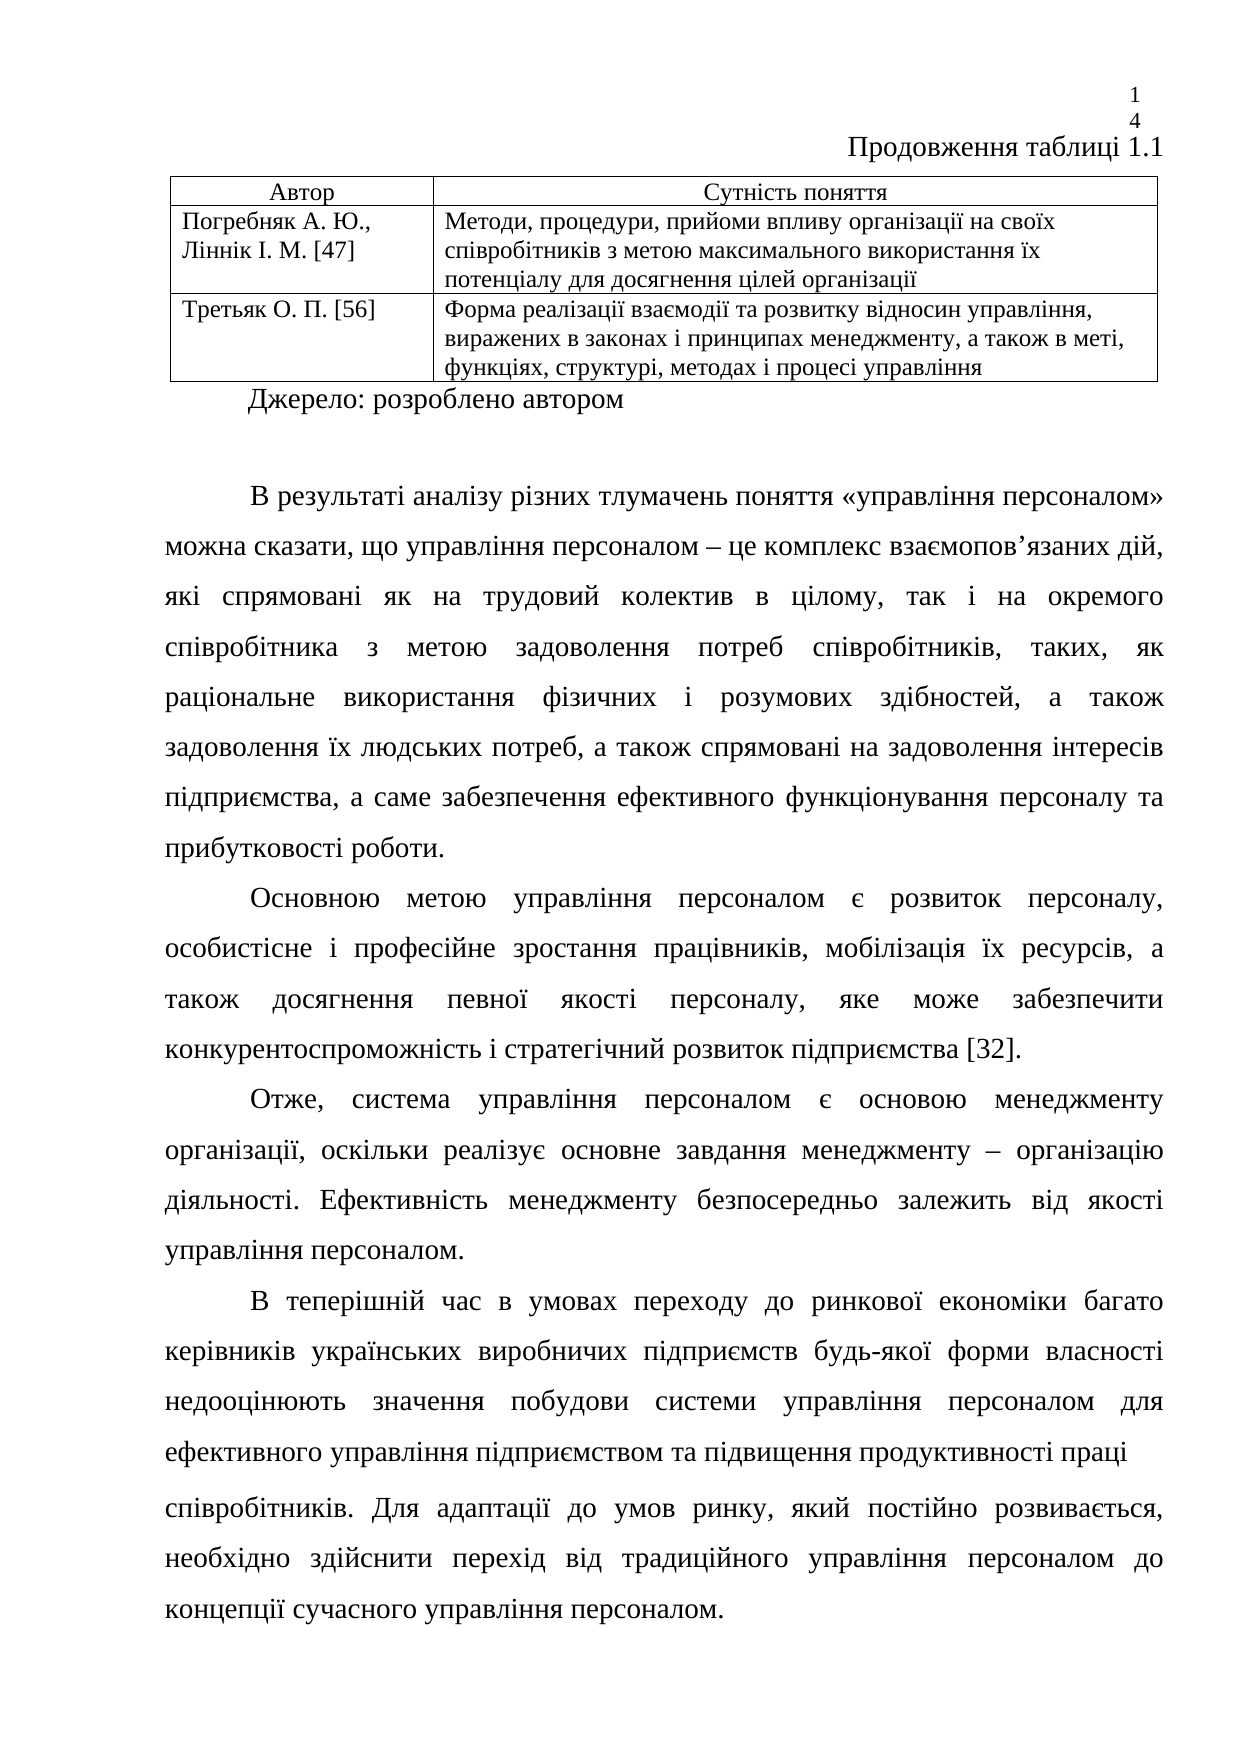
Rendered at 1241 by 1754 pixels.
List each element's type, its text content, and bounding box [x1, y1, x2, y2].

table_cell Форма реалізації взаємодії та розвитку відносин управління, виражених в законах і принципах менеджменту, а також в меті, функціях, структурі, методах і процесі управління [434, 294, 1157, 381]
text В результаті аналізу різних тлумачень поняття «управління персоналом» можна сказати, що управління персоналом – це комплекс взаємопов’язаних дій, які спрямовані як на трудовий колектив в цілому, так і на окремого співробітника з метою задоволення потреб співробітників, таких, як раціональне використання фізичних і розумових здібностей, а також задоволення їх людських потреб, а також спрямовані на задоволення інтересів підприємства, а саме забезпечення ефективного функціонування персоналу та прибутковості роботи. [164, 478, 1164, 863]
table_header Сутність поняття [434, 177, 1157, 205]
text Отже, система управління персоналом є основою менеджменту організації, оскільки реалізує основне завдання менеджменту – організацію діяльності. Ефективність менеджменту безпосередньо залежить від якості управління персоналом. [164, 1081, 1164, 1266]
table_header Автор [171, 177, 433, 205]
text співробітників. Для адаптації до умов ринку, який постійно розвивається, необхідно здійснити перехід від традиційного управління персоналом до концепції сучасного управління персоналом. [164, 1490, 1164, 1624]
table_cell Третьяк О. П. [56] [171, 294, 433, 381]
text Джерело: розроблено автором [248, 382, 1164, 415]
text В теперішній час в умовах переходу до ринкової економіки багато керівників українських виробничих підприємств будь-якої форми власності недооцінюють значення побудови системи управління персоналом для ефективного управління підприємством та підвищення продуктивності праці [164, 1283, 1164, 1467]
text Продовження таблиці 1.1 [164, 129, 1164, 163]
text Основною метою управління персоналом є розвиток персоналу, особистісне і професійне зростання працівників, мобілізація їх ресурсів, а також досягнення певної якості персоналу, яке може забезпечити конкурентоспроможність і стратегічний розвиток підприємства [32]. [164, 880, 1164, 1065]
table_cell Погребняк А. Ю., Ліннік І. М. [47] [171, 206, 433, 293]
table_cell Методи, процедури, прийоми впливу організації на своїх співробітників з метою максимального використання їх потенціалу для досягнення цілей організації [434, 206, 1157, 293]
